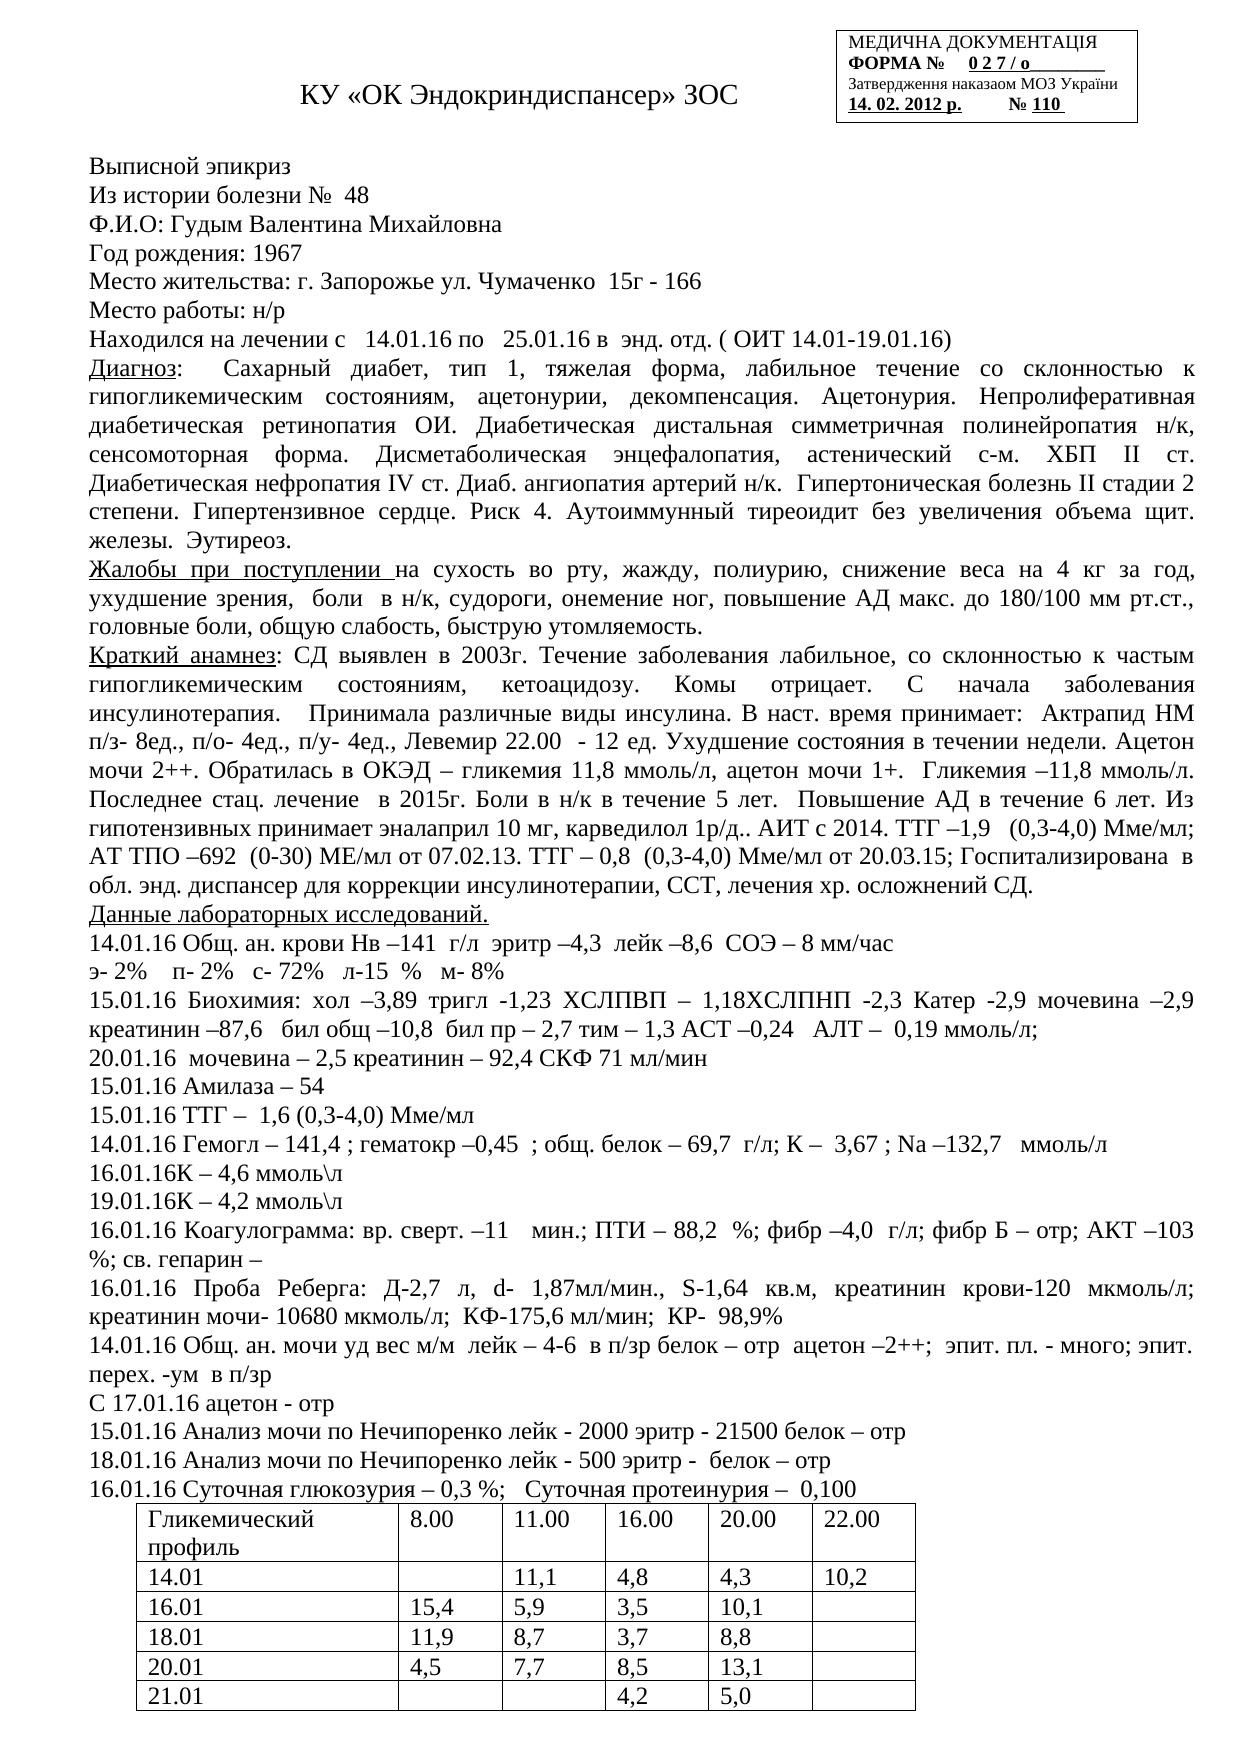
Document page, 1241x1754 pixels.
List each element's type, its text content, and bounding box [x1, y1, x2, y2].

table_cell [399, 1681, 502, 1710]
table_cell 8,5 [606, 1652, 708, 1680]
table_cell 21.01 [137, 1681, 398, 1710]
table_header 11.00 [503, 1504, 605, 1561]
text 14.01.16 Гемогл – 141,4 ; гематокр –0,45 ; общ. белок – 69,7 г/л; К – 3,67 ; Nа –132,7 ммоль/л [89, 1129, 1196, 1158]
text Место работы: н/р [89, 295, 1196, 324]
text Диагноз: Сахарный диабет, тип 1, тяжелая форма, лабильное течение со склонностью к гипогликемическим состояниям, ацетонурии, декомпенсация. Ацетонурия. Непролиферативная диабетическая ретинопатия ОИ. Диабетическая дистальная симметричная полинейропатия н/к, сенсомоторная форма. Дисметаболическая энцефалопатия, астенический с-м. ХБП II ст. Диабетическая нефропатия IV ст. Диаб. ангиопатия артерий н/к. Гипертоническая болезнь II стадии 2 степени. Гипертензивное сердце. Риск 4. Аутоиммунный тиреоидит без увеличения объема щит. железы. Эутиреоз. [89, 353, 1196, 554]
table_cell 16.01 [137, 1592, 398, 1621]
table_cell 11,1 [503, 1562, 605, 1591]
table_cell [813, 1681, 915, 1710]
table_header 22.00 [813, 1504, 915, 1561]
table_cell 3,7 [606, 1622, 708, 1651]
table_cell 5,9 [503, 1592, 605, 1621]
table_cell 8,7 [503, 1622, 605, 1651]
table_cell 3,5 [606, 1592, 708, 1621]
table_cell 5,0 [709, 1681, 812, 1710]
text Данные лабораторных исследований. [89, 899, 1196, 928]
table_cell [813, 1622, 915, 1651]
subtitle 14.01.16 Общ. ан. мочи уд вес м/м лейк – 4-6 в п/зр белок – отр ацетон –2++; эпит. пл. - много; эпит. перех. -ум в п/зр [89, 1330, 1196, 1388]
table_header 16.00 [606, 1504, 708, 1561]
table_cell 8,8 [709, 1622, 812, 1651]
table_header 20.00 [709, 1504, 812, 1561]
subtitle Из истории болезни № 48 [89, 180, 1196, 209]
table_cell 15,4 [399, 1592, 502, 1621]
text э- 2% п- 2% с- 72% л-15 % м- 8% [89, 956, 1196, 985]
table_cell [503, 1681, 605, 1710]
text 14.01.16 Общ. ан. крови Нв –141 г/л эритр –4,3 лейк –8,6 СОЭ – 8 мм/час [89, 928, 1196, 956]
table_cell 11,9 [399, 1622, 502, 1651]
text 18.01.16 Анализ мочи по Нечипоренко лейк - 500 эритр - белок – отр [89, 1445, 1196, 1474]
text Находился на лечении с 14.01.16 по 25.01.16 в энд. отд. ( ОИТ 14.01-19.01.16) [89, 324, 1196, 353]
table_cell 4,3 [709, 1562, 812, 1591]
text 15.01.16 Анализ мочи по Нечипоренко лейк - 2000 эритр - 21500 белок – отр [89, 1416, 1196, 1445]
text 15.01.16 Биохимия: хол –3,89 тригл -1,23 ХСЛПВП – 1,18ХСЛПНП -2,3 Катер -2,9 мочевина –2,9 креатинин –87,6 бил общ –10,8 бил пр – 2,7 тим – 1,3 АСТ –0,24 АЛТ – 0,19 ммоль/л; [89, 985, 1196, 1043]
text 16.01.16 Суточная глюкозурия – 0,3 %; Суточная протеинурия – 0,100 [89, 1474, 1196, 1503]
text С 17.01.16 ацетон - отр [89, 1388, 1196, 1416]
table_header 8.00 [399, 1504, 502, 1561]
table_header Гликемический профиль [137, 1504, 398, 1561]
table_cell [813, 1592, 915, 1621]
text 19.01.16К – 4,2 ммоль\л [89, 1186, 1196, 1215]
table_cell 4,2 [606, 1681, 708, 1710]
table_cell 4,5 [399, 1652, 502, 1680]
table_cell 13,1 [709, 1652, 812, 1680]
table_cell 10,1 [709, 1592, 812, 1621]
text 16.01.16К – 4,6 ммоль\л [89, 1158, 1196, 1186]
text Жалобы при поступлении на сухость во рту, жажду, полиурию, снижение веса на 4 кг за год, ухудшение зрения, боли в н/к, судороги, онемение ног, повышение АД макс. до 180/100 мм рт.ст., головные боли, общую слабость, быструю утомляемость. [89, 554, 1196, 640]
subtitle Ф.И.О: Гудым Валентина Михайловна [89, 209, 1196, 238]
text Год рождения: 1967 [89, 238, 1196, 266]
text 15.01.16 Амилаза – 54 [89, 1071, 1196, 1100]
text Место жительства: г. Запорожье ул. Чумаченко 15г - 166 [89, 266, 1196, 295]
text 16.01.16 Коагулограмма: вр. сверт. –11 мин.; ПТИ – 88,2 %; фибр –4,0 г/л; фибр Б – отр; АКТ –103 %; св. гепарин – [89, 1215, 1196, 1273]
text 16.01.16 Проба Реберга: Д-2,7 л, d- 1,87мл/мин., S-1,64 кв.м, креатинин крови-120 мкмоль/л; креатинин мочи- 10680 мкмоль/л; КФ-175,6 мл/мин; КР- 98,9% [89, 1273, 1196, 1330]
table_cell 7,7 [503, 1652, 605, 1680]
table_cell 4,8 [606, 1562, 708, 1591]
table_cell 14.01 [137, 1562, 398, 1591]
table_cell [399, 1562, 502, 1591]
text 15.01.16 ТТГ – 1,6 (0,3-4,0) Мме/мл [89, 1100, 1196, 1129]
table_cell 10,2 [813, 1562, 915, 1591]
table_cell 20.01 [137, 1652, 398, 1680]
table_cell 18.01 [137, 1622, 398, 1651]
subtitle Выписной эпикриз [89, 151, 1202, 180]
table_cell [813, 1652, 915, 1680]
text 20.01.16 мочевина – 2,5 креатинин – 92,4 СКФ 71 мл/мин [89, 1043, 1196, 1071]
text Краткий анамнез: СД выявлен в 2003г. Течение заболевания лабильное, со склонностью к частым гипогликемическим состояниям, кетоацидозу. Комы отрицает. С начала заболевания инсулинотерапия. Принимала различные виды инсулина. В наст. время принимает: Актрапид НМ п/з- 8ед., п/о- 4ед., п/у- 4ед., Левемир 22.00 - 12 ед. Ухудшение состояния в течении недели. Ацетон мочи 2++. Обратилась в ОКЭД – гликемия 11,8 ммоль/л, ацетон мочи 1+. Гликемия –11,8 ммоль/л. Последнее стац. лечение в 2015г. Боли в н/к в течение 5 лет. Повышение АД в течение 6 лет. Из гипотензивных принимает эналаприл 10 мг, карведилол 1р/д.. АИТ с 2014. ТТГ –1,9 (0,3-4,0) Мме/мл; АТ ТПО –692 (0-30) МЕ/мл от 07.02.13. ТТГ – 0,8 (0,3-4,0) Мме/мл от 20.03.15; Госпитализирована в обл. энд. диспансер для коррекции инсулинотерапии, ССТ, лечения хр. осложнений СД. [89, 640, 1196, 899]
